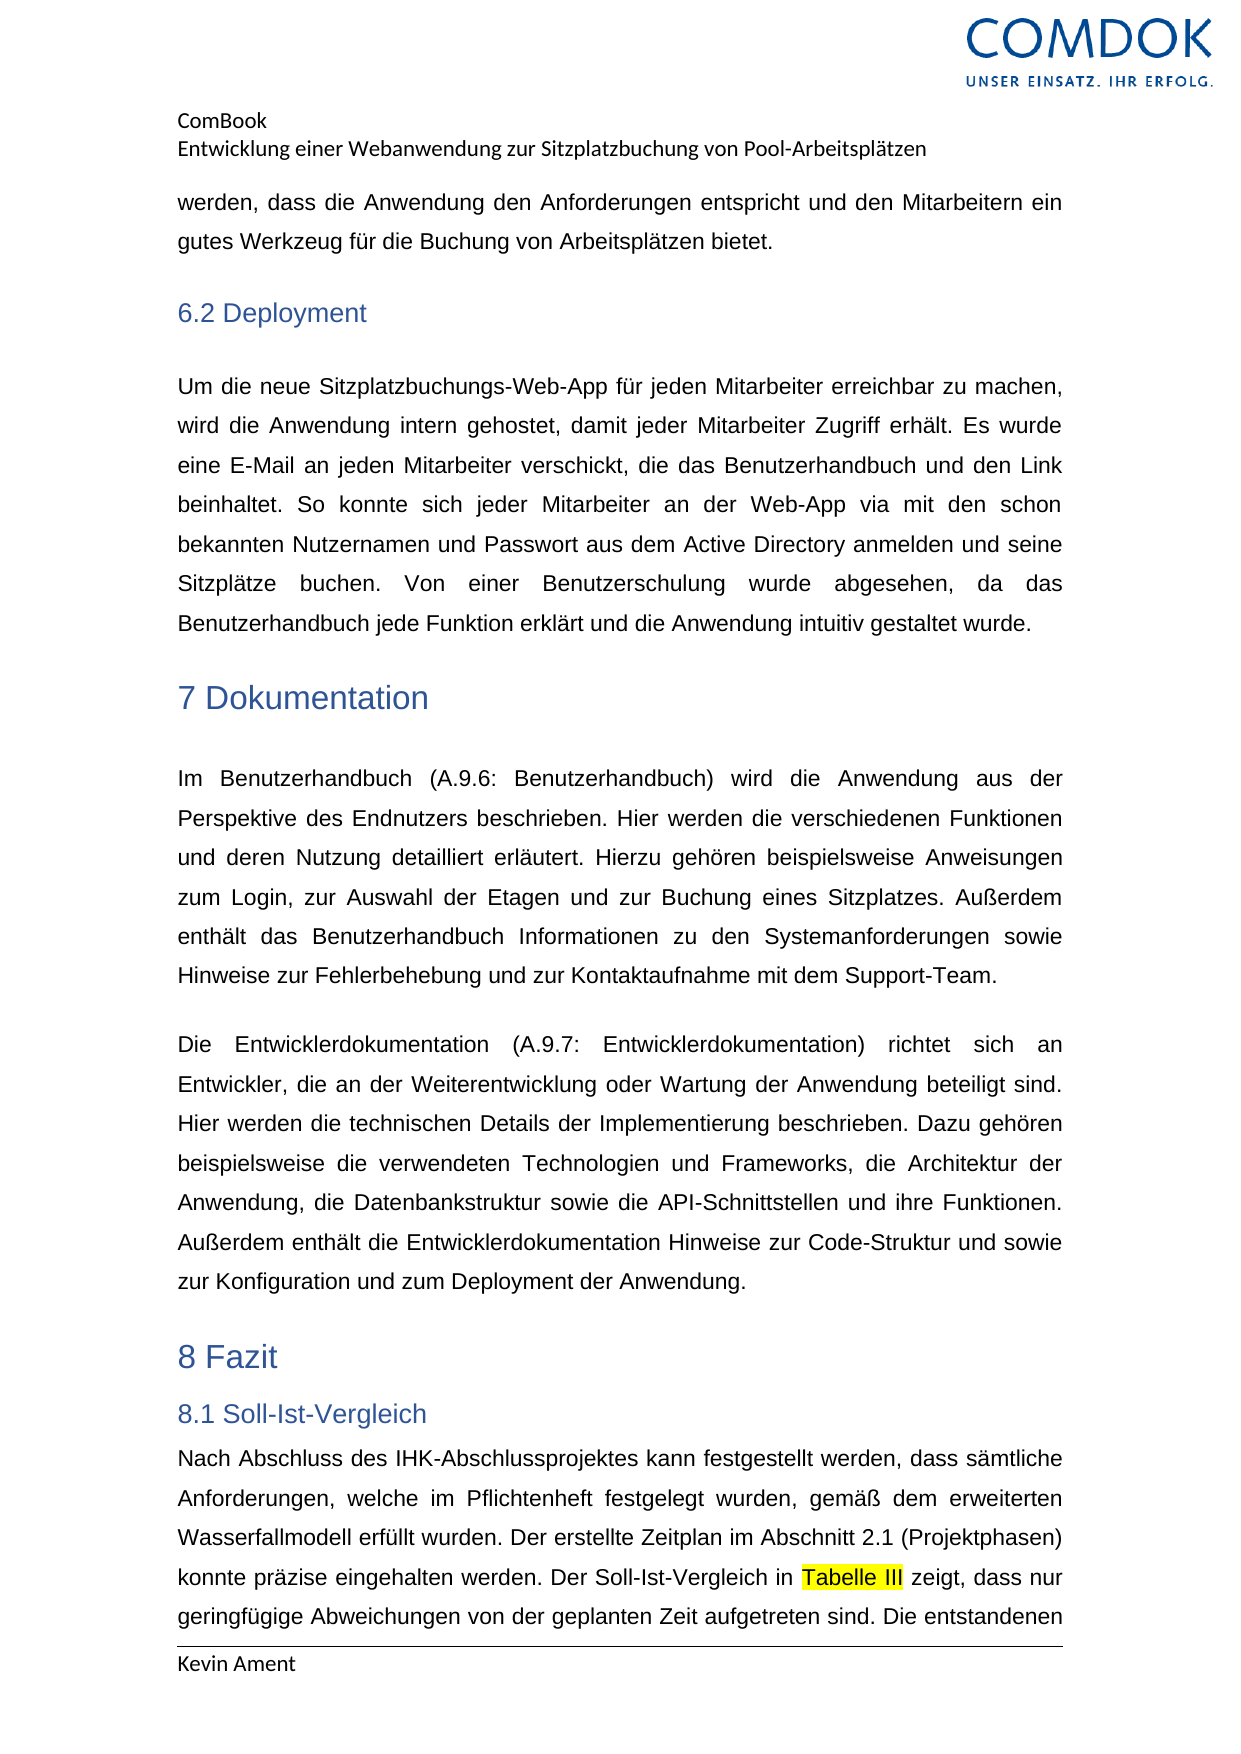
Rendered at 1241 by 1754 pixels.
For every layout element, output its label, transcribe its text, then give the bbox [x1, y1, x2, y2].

subtitle 7 Dokumentation [177, 678, 1063, 717]
text Die Entwicklerdokumentation (A.9.7: Entwicklerdokumentation) richtet sich an Entwickler, die an der Weiterentwicklung oder Wartung der Anwendung beteiligt sind. Hier werden die technischen Details der Implementierung beschrieben. Dazu gehören beispielsweise die verwendeten Technologien und Frameworks, die Architektur der Anwendung, die Datenbankstruktur sowie die API-Schnittstellen und ihre Funktionen. Außerdem enthält die Entwicklerdokumentation Hinweise zur Code-Struktur und sowie zur Konfiguration und zum Deployment der Anwendung. [177, 1031, 1063, 1294]
subtitle 8 Fazit [177, 1337, 1063, 1375]
text Im Benutzerhandbuch (A.9.6: Benutzerhandbuch) wird die Anwendung aus der Perspektive des Endnutzers beschrieben. Hier werden die verschiedenen Funktionen und deren Nutzung detailliert erläutert. Hierzu gehören beispielsweise Anweisungen zum Login, zur Auswahl der Etagen und zur Buchung eines Sitzplatzes. Außerdem enthält das Benutzerhandbuch Informationen zu den Systemanforderungen sowie Hinweise zur Fehlerbehebung und zur Kontaktaufnahme mit dem Support-Team. [177, 765, 1063, 989]
picture [966, 18, 1213, 87]
subtitle 6.2 Deployment [177, 297, 1063, 328]
text Um die neue Sitzplatzbuchungs-Web-App für jeden Mitarbeiter erreichbar zu machen, wird die Anwendung intern gehostet, damit jeder Mitarbeiter Zugriff erhält. Es wurde eine E-Mail an jeden Mitarbeiter verschickt, die das Benutzerhandbuch und den Link beinhaltet. So konnte sich jeder Mitarbeiter an der Web-App via mit den schon bekannten Nutzernamen und Passwort aus dem Active Directory anmelden und seine Sitzplätze buchen. Von einer Benutzerschulung wurde abgesehen, da das Benutzerhandbuch jede Funktion erklärt und die Anwendung intuitiv gestaltet wurde. [177, 373, 1063, 636]
subtitle 8.1 Soll-Ist-Vergleich [177, 1398, 1063, 1430]
